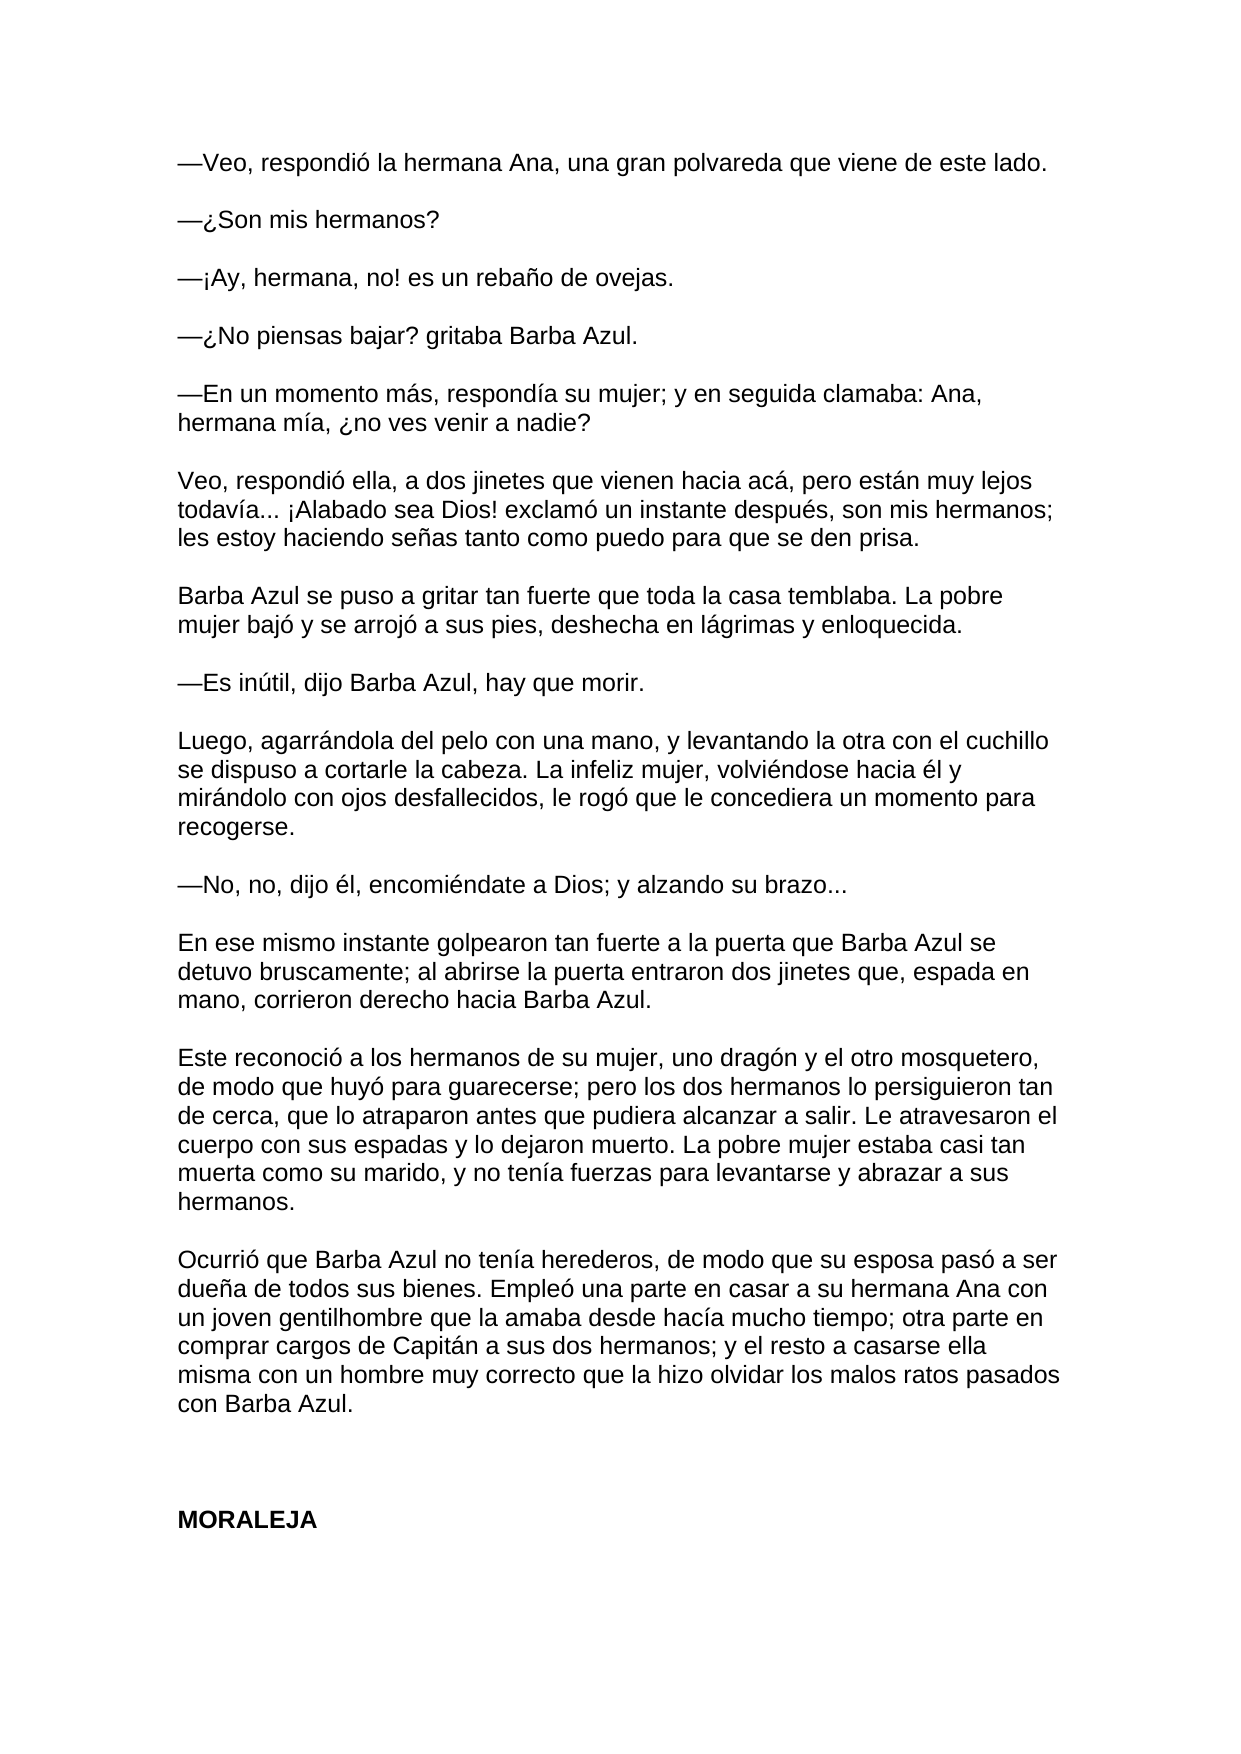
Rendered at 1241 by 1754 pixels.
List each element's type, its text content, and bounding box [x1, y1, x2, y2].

text Ocurrió que Barba Azul no tenía herederos, de modo que su esposa pasó a ser dueña de todos sus bienes. Empleó una parte en casar a su hermana Ana con un joven gentilhombre que la amaba desde hacía mucho tiempo; otra parte en comprar cargos de Capitán a sus dos hermanos; y el resto a casarse ella misma con un hombre muy correcto que la hizo olvidar los malos ratos pasados con Barba Azul. [177, 1245, 1063, 1418]
text Este reconoció a los hermanos de su mujer, uno dragón y el otro mosquetero, de modo que huyó para guarecerse; pero los dos hermanos lo persiguieron tan de cerca, que lo atraparon antes que pudiera alcanzar a salir. Le atravesaron el cuerpo con sus espadas y lo dejaron muerto. La pobre mujer estaba casi tan muerta como su marido, y no tenía fuerzas para levantarse y abrazar a sus hermanos. [177, 1043, 1063, 1216]
text MORALEJA [177, 1505, 1063, 1533]
text —¿No piensas bajar? gritaba Barba Azul. [177, 321, 1063, 350]
text Barba Azul se puso a gritar tan fuerte que toda la casa temblaba. La pobre mujer bajó y se arrojó a sus pies, deshecha en lágrimas y enloquecida. [177, 581, 1063, 639]
text Luego, agarrándola del pelo con una mano, y levantando la otra con el cuchillo se dispuso a cortarle la cabeza. La infeliz mujer, volviéndose hacia él y mirándolo con ojos desfallecidos, le rogó que le concediera un momento para recogerse. [177, 726, 1063, 841]
text —En un momento más, respondía su mujer; y en seguida clamaba: Ana, hermana mía, ¿no ves venir a nadie? [177, 379, 1063, 437]
text —Es inútil, dijo Barba Azul, hay que morir. [177, 668, 1063, 697]
text —¡Ay, hermana, no! es un rebaño de ovejas. [177, 263, 1063, 292]
text —Veo, respondió la hermana Ana, una gran polvareda que viene de este lado. [177, 148, 1063, 176]
text En ese mismo instante golpearon tan fuerte a la puerta que Barba Azul se detuvo bruscamente; al abrirse la puerta entraron dos jinetes que, espada en mano, corrieron derecho hacia Barba Azul. [177, 928, 1063, 1014]
text Veo, respondió ella, a dos jinetes que vienen hacia acá, pero están muy lejos todavía... ¡Alabado sea Dios! exclamó un instante después, son mis hermanos; les estoy haciendo señas tanto como puedo para que se den prisa. [177, 466, 1063, 552]
text —¿Son mis hermanos? [177, 206, 1063, 234]
text —No, no, dijo él, encomiéndate a Dios; y alzando su brazo... [177, 870, 1063, 899]
